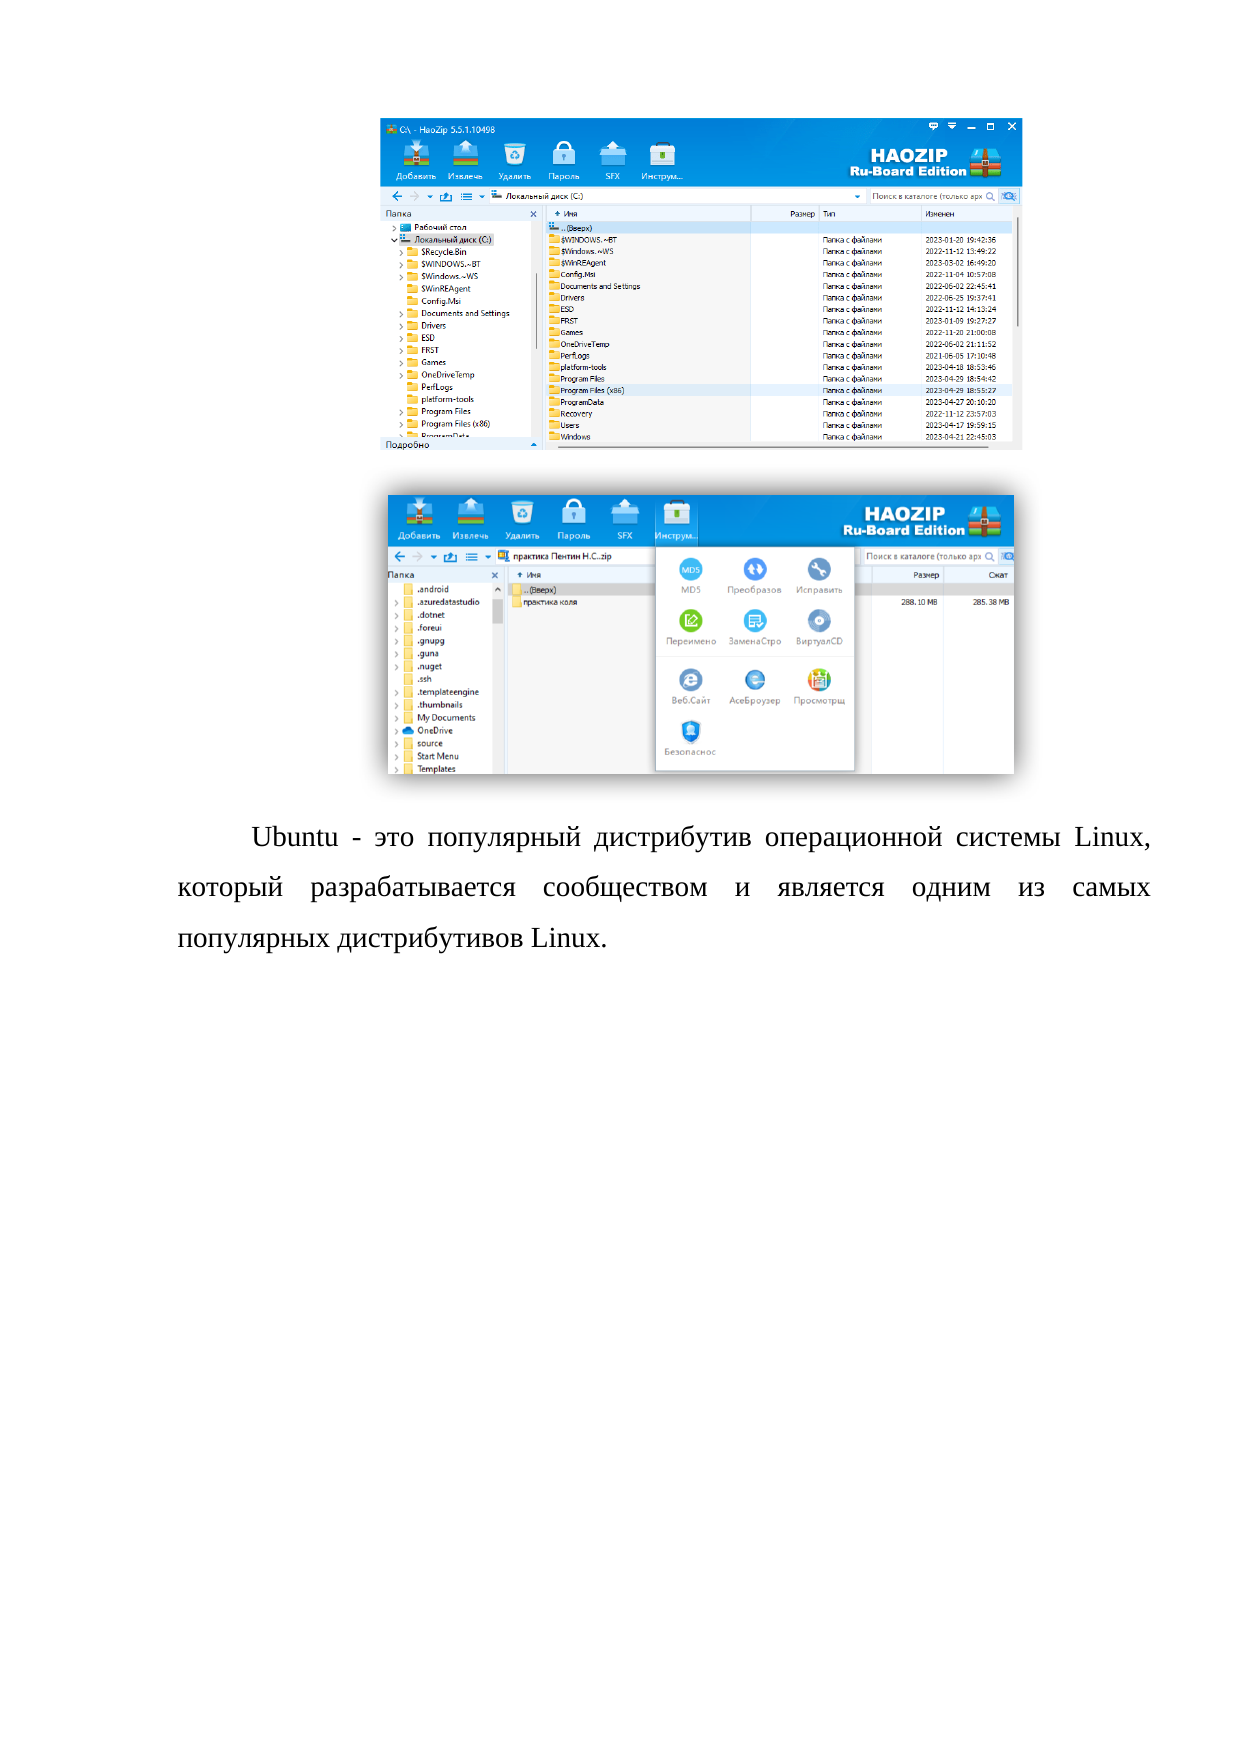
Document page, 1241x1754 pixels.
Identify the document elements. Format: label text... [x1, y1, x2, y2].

picture [380, 120, 866, 178]
text Ubuntu - это популярный дистрибутив операционной системы Linux, который разрабатывается сообществом и является одним из самых популярных дистрибутивов Linux. [177, 819, 1152, 953]
picture [894, 537, 937, 542]
picture [380, 187, 1023, 450]
picture [849, 120, 1023, 178]
picture [388, 495, 1014, 774]
